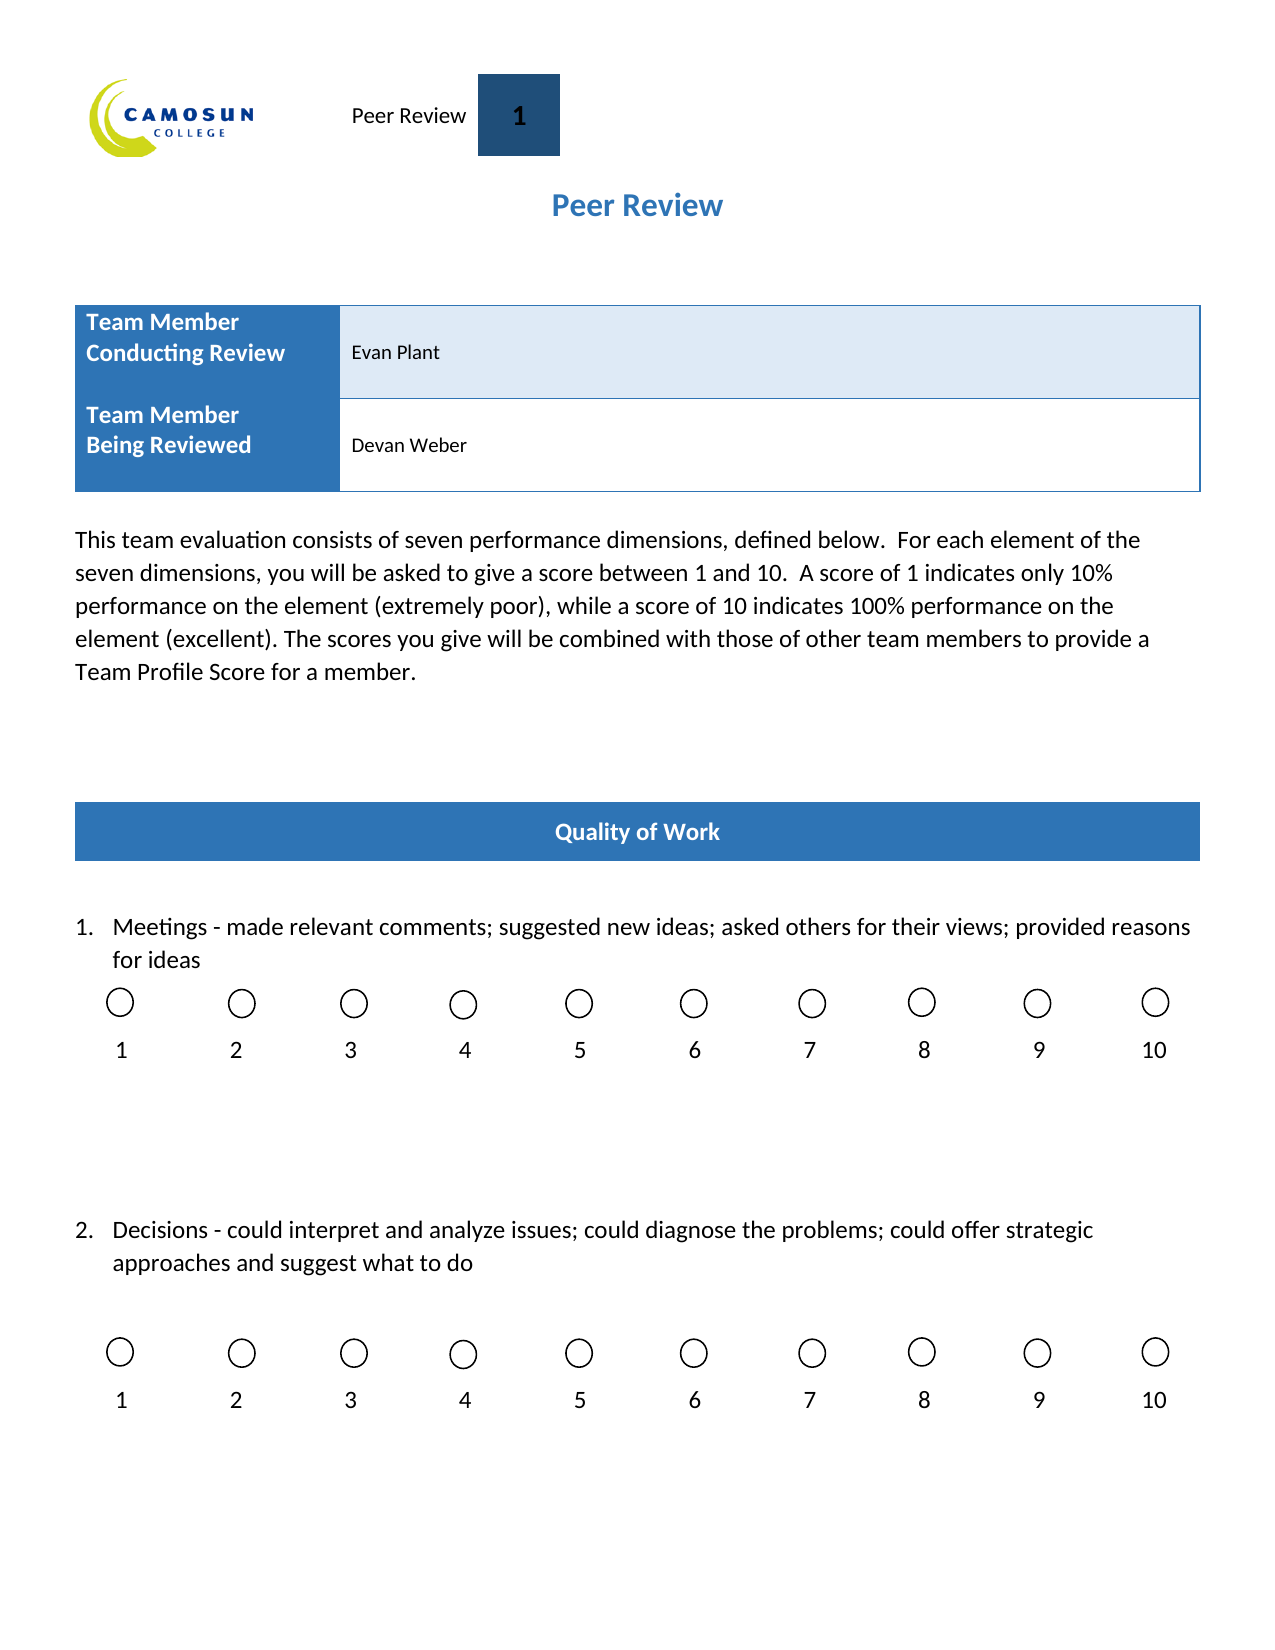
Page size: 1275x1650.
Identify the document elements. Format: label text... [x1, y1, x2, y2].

table_cell 9 [982, 1384, 1096, 1415]
table_header [408, 1343, 522, 1384]
table_cell 8 [867, 1035, 982, 1065]
table_cell 5 [523, 1035, 637, 1065]
table_cell 8 [867, 1384, 982, 1415]
table_cell 7 [752, 1384, 867, 1415]
table_cell 2 [179, 1384, 293, 1415]
table_cell Team Member Being Reviewed [75, 399, 340, 491]
text Peer Review [75, 184, 1200, 225]
table_header [408, 994, 522, 1034]
table_cell 3 [293, 1384, 408, 1415]
table_cell 1 [64, 1384, 178, 1415]
table_header [179, 994, 293, 1034]
table_header [64, 994, 178, 1034]
table_cell 2 [179, 1035, 293, 1065]
table_header [637, 994, 752, 1034]
table_cell 6 [637, 1035, 752, 1065]
table_header [1096, 1343, 1211, 1384]
table_header [523, 994, 637, 1034]
text This team evaluation consists of seven performance dimensions, defined below. For each element of the seven dimensions, you will be asked to give a score between 1 and 10. A score of 1 indicates only 10% performance on the element (extremely poor), while a score of 10 indicates 100% performance on the element (excellent). The scores you give will be combined with those of other team members to provide a Team Profile Score for a member. [75, 492, 1200, 687]
table_header Evan Plant [340, 306, 1199, 398]
table_header [867, 1343, 982, 1384]
table_cell 3 [293, 1035, 408, 1065]
table_header [1096, 994, 1211, 1034]
table_cell 5 [523, 1384, 637, 1415]
table_cell 4 [408, 1384, 522, 1415]
table_cell 7 [752, 1035, 867, 1065]
table_header [637, 1343, 752, 1384]
table_cell 6 [637, 1384, 752, 1415]
table_cell 9 [982, 1035, 1096, 1065]
picture [78, 73, 258, 157]
table_header [64, 1343, 178, 1384]
table_header [982, 1343, 1096, 1384]
table_header Quality of Work [75, 802, 1200, 861]
table_header [752, 1343, 867, 1384]
table_cell Devan Weber [340, 399, 1199, 491]
table_header [179, 1343, 293, 1384]
table_header [293, 994, 408, 1034]
table_header [867, 994, 982, 1034]
table_cell 10 [1096, 1035, 1211, 1065]
list Decisions - could interpret and analyze issues; could diagnose the problems; could offer strategic approaches and suggest what to do [75, 1214, 1200, 1277]
table_header [523, 1343, 637, 1384]
table_cell 4 [408, 1035, 522, 1065]
table_header [982, 994, 1096, 1034]
table_cell 10 [1096, 1384, 1211, 1415]
table_cell 1 [64, 1035, 178, 1065]
table_header [293, 1343, 408, 1384]
table_header [752, 994, 867, 1034]
list Meetings - made relevant comments; suggested new ideas; asked others for their views; provided reasons for ideas [75, 911, 1200, 974]
table_header Team Member Conducting Review [75, 305, 340, 398]
